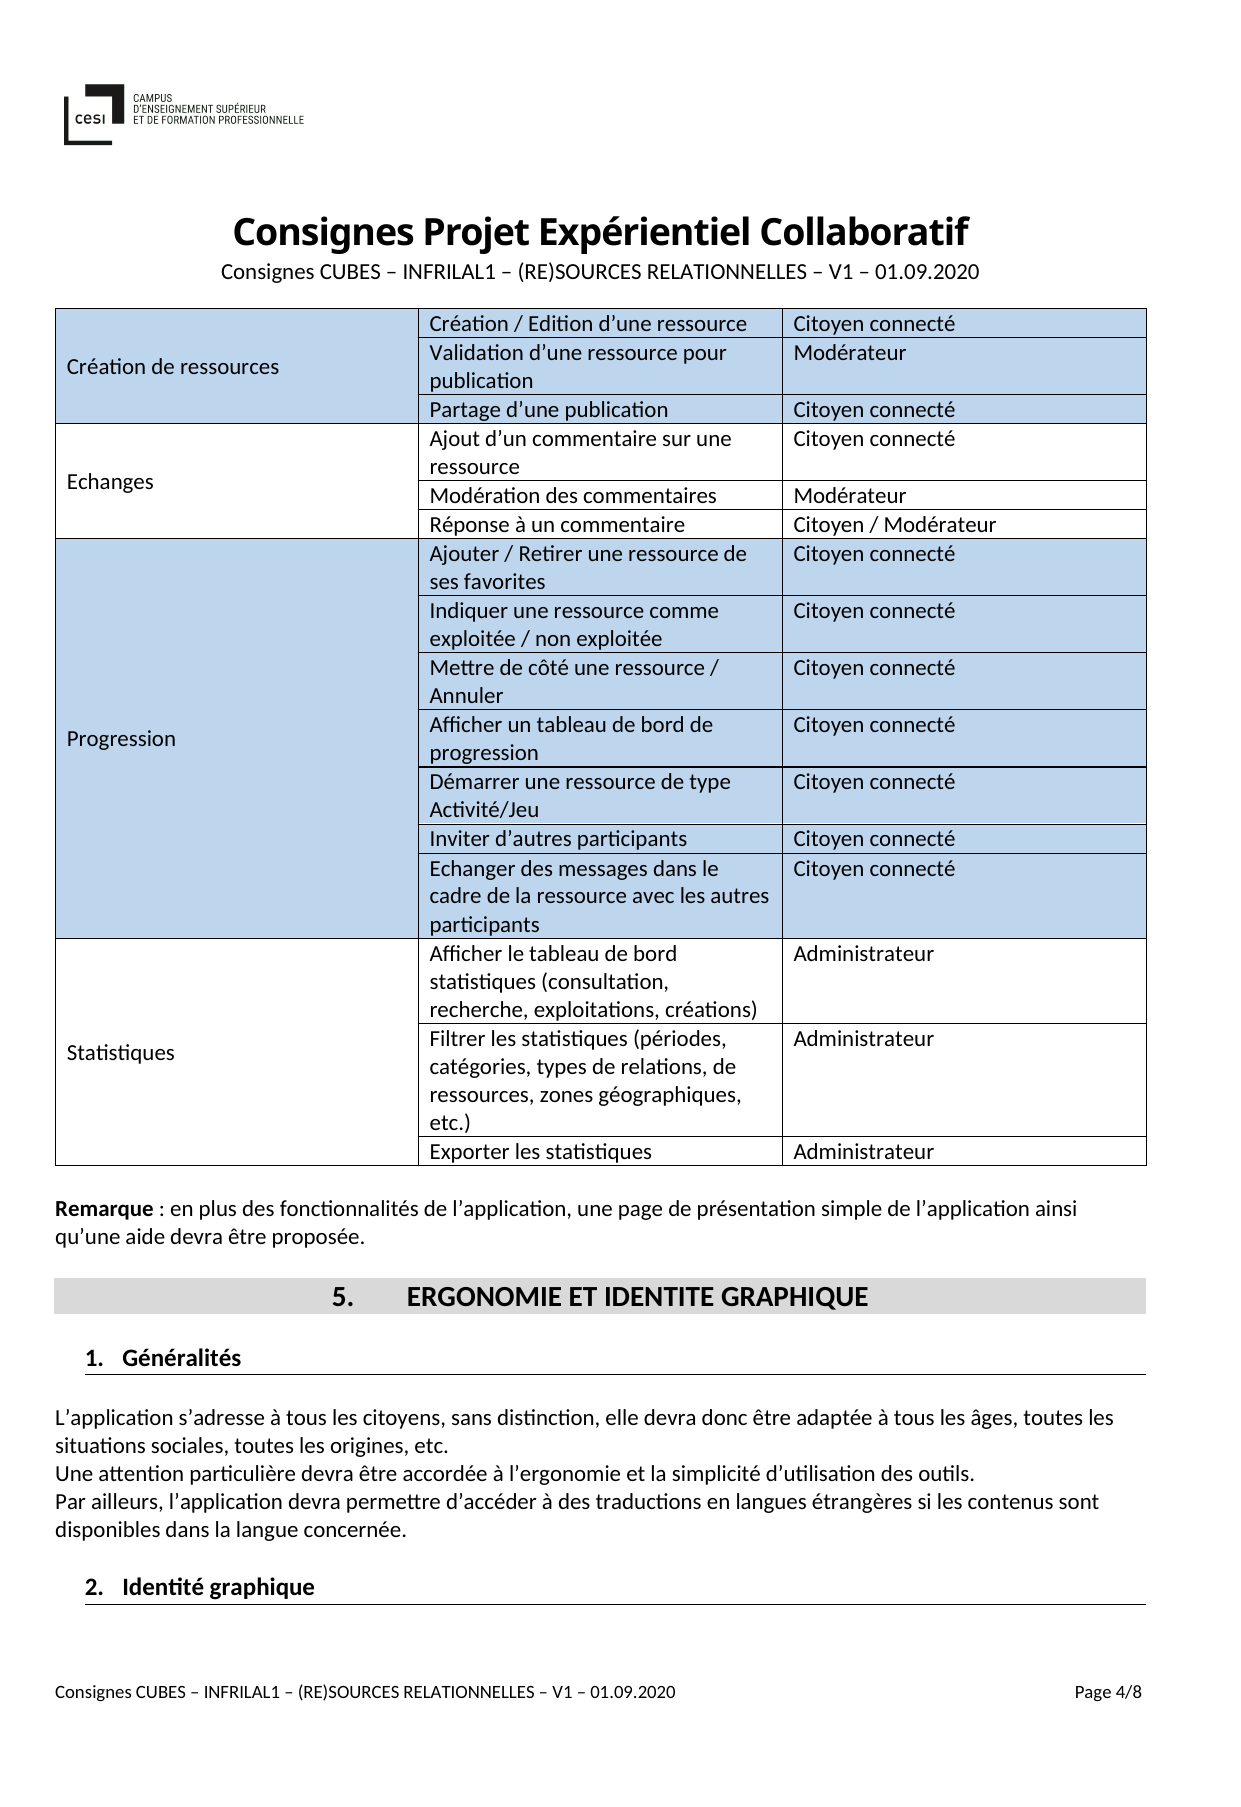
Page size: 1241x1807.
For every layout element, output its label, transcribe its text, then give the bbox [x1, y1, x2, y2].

table_cell Filtrer les statistiques (périodes, catégories, types de relations, de ressources, zones géographiques, etc.) [419, 1024, 782, 1136]
list Généralités [84, 1342, 1146, 1375]
table_cell Exporter les statistiques [419, 1137, 782, 1165]
table_cell Citoyen connecté [783, 854, 1146, 938]
table_cell Création de ressources [56, 309, 418, 423]
table_cell Citoyen connecté [783, 710, 1146, 766]
table_cell Ajout d’un commentaire sur une ressource [419, 424, 782, 480]
text Une attention particulière devra être accordée à l’ergonomie et la simplicité d’utilisation des outils. [55, 1459, 1146, 1487]
table_cell Echanges [56, 424, 418, 538]
table_cell Administrateur [783, 1024, 1146, 1136]
table_cell Validation d’une ressource pour publication [419, 338, 782, 394]
text ERGONOMIE ET IDENTITE GRAPHIQUE [54, 1278, 1146, 1314]
table_cell Afficher un tableau de bord de progression [419, 710, 782, 766]
table_cell Citoyen connecté [783, 424, 1146, 480]
table_cell Citoyen connecté [783, 596, 1146, 652]
table_cell Citoyen connecté [783, 395, 1146, 423]
table_cell Administrateur [783, 939, 1146, 1023]
table_cell Démarrer une ressource de type Activité/Jeu [419, 768, 782, 823]
table_cell Réponse à un commentaire [419, 510, 782, 538]
table_cell Citoyen connecté [783, 825, 1146, 853]
table_cell Progression [56, 539, 418, 938]
table_cell Statistiques [56, 939, 418, 1165]
table_cell Création / Edition d’une ressource [419, 309, 782, 337]
table_cell Indiquer une ressource comme exploitée / non exploitée [419, 596, 782, 652]
table_cell Administrateur [783, 1137, 1146, 1165]
table_cell Ajouter / Retirer une ressource de ses favorites [419, 539, 782, 595]
table_cell Citoyen connecté [783, 768, 1146, 823]
table_cell Mettre de côté une ressource / Annuler [419, 653, 782, 709]
text Identité graphique [84, 1572, 1146, 1605]
text L’application s’adresse à tous les citoyens, sans distinction, elle devra donc être adaptée à tous les âges, toutes les situations sociales, toutes les origines, etc. [55, 1403, 1146, 1459]
text Remarque : en plus des fonctionnalités de l’application, une page de présentation simple de l’application ainsi qu’une aide devra être proposée. [55, 1194, 1146, 1250]
table_cell Inviter d’autres participants [419, 825, 782, 853]
table_cell Citoyen / Modérateur [783, 510, 1146, 538]
table_cell Citoyen connecté [783, 653, 1146, 709]
table_cell Echanger des messages dans le cadre de la ressource avec les autres participants [419, 854, 782, 938]
table_cell Afficher le tableau de bord statistiques (consultation, recherche, exploitations, créations) [419, 939, 782, 1023]
table_cell Modération des commentaires [419, 481, 782, 509]
table_cell Partage d’une publication [419, 395, 782, 423]
table_cell Modérateur [783, 481, 1146, 509]
table_cell Modérateur [783, 338, 1146, 394]
picture [54, 75, 314, 155]
table_cell Citoyen connecté [783, 309, 1146, 337]
table_cell Citoyen connecté [783, 539, 1146, 595]
text Par ailleurs, l’application devra permettre d’accéder à des traductions en langues étrangères si les contenus sont disponibles dans la langue concernée. [55, 1487, 1146, 1543]
